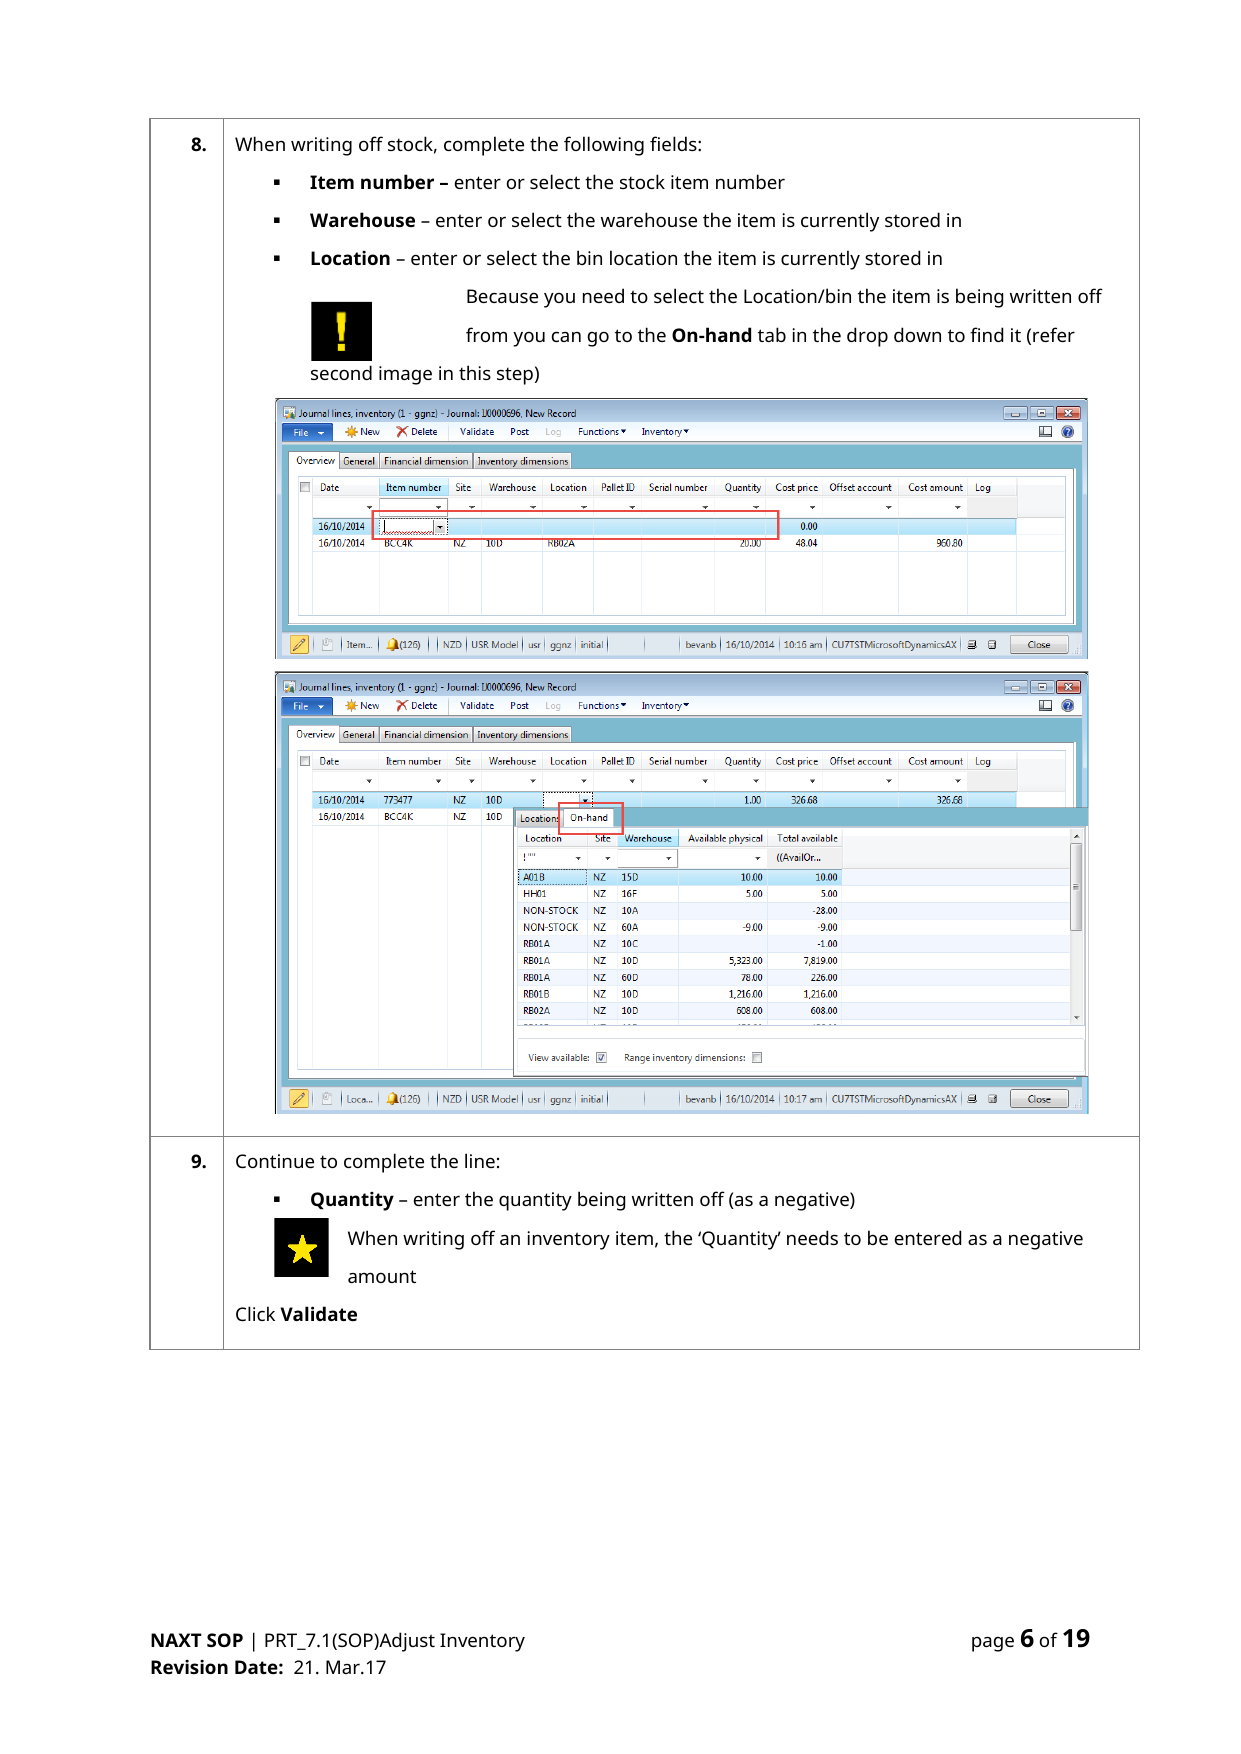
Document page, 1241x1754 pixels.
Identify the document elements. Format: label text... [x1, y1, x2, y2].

table_header When writing off stock, complete the following fields: Item number – enter or select the stock item number Warehouse – enter or select the warehouse the item is currently stored in Location – enter or select the bin location the item is currently stored in Because you need to select the Location/bin the item is being written off from you can go to the On-hand tab in the drop down to find it (refer second image in this step) [224, 119, 1139, 1136]
table_header [151, 119, 223, 1136]
picture [311, 301, 372, 361]
picture [274, 671, 1089, 1114]
picture [272, 1218, 329, 1275]
table_cell [151, 1137, 223, 1349]
picture [275, 398, 1088, 659]
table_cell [224, 1137, 1139, 1349]
